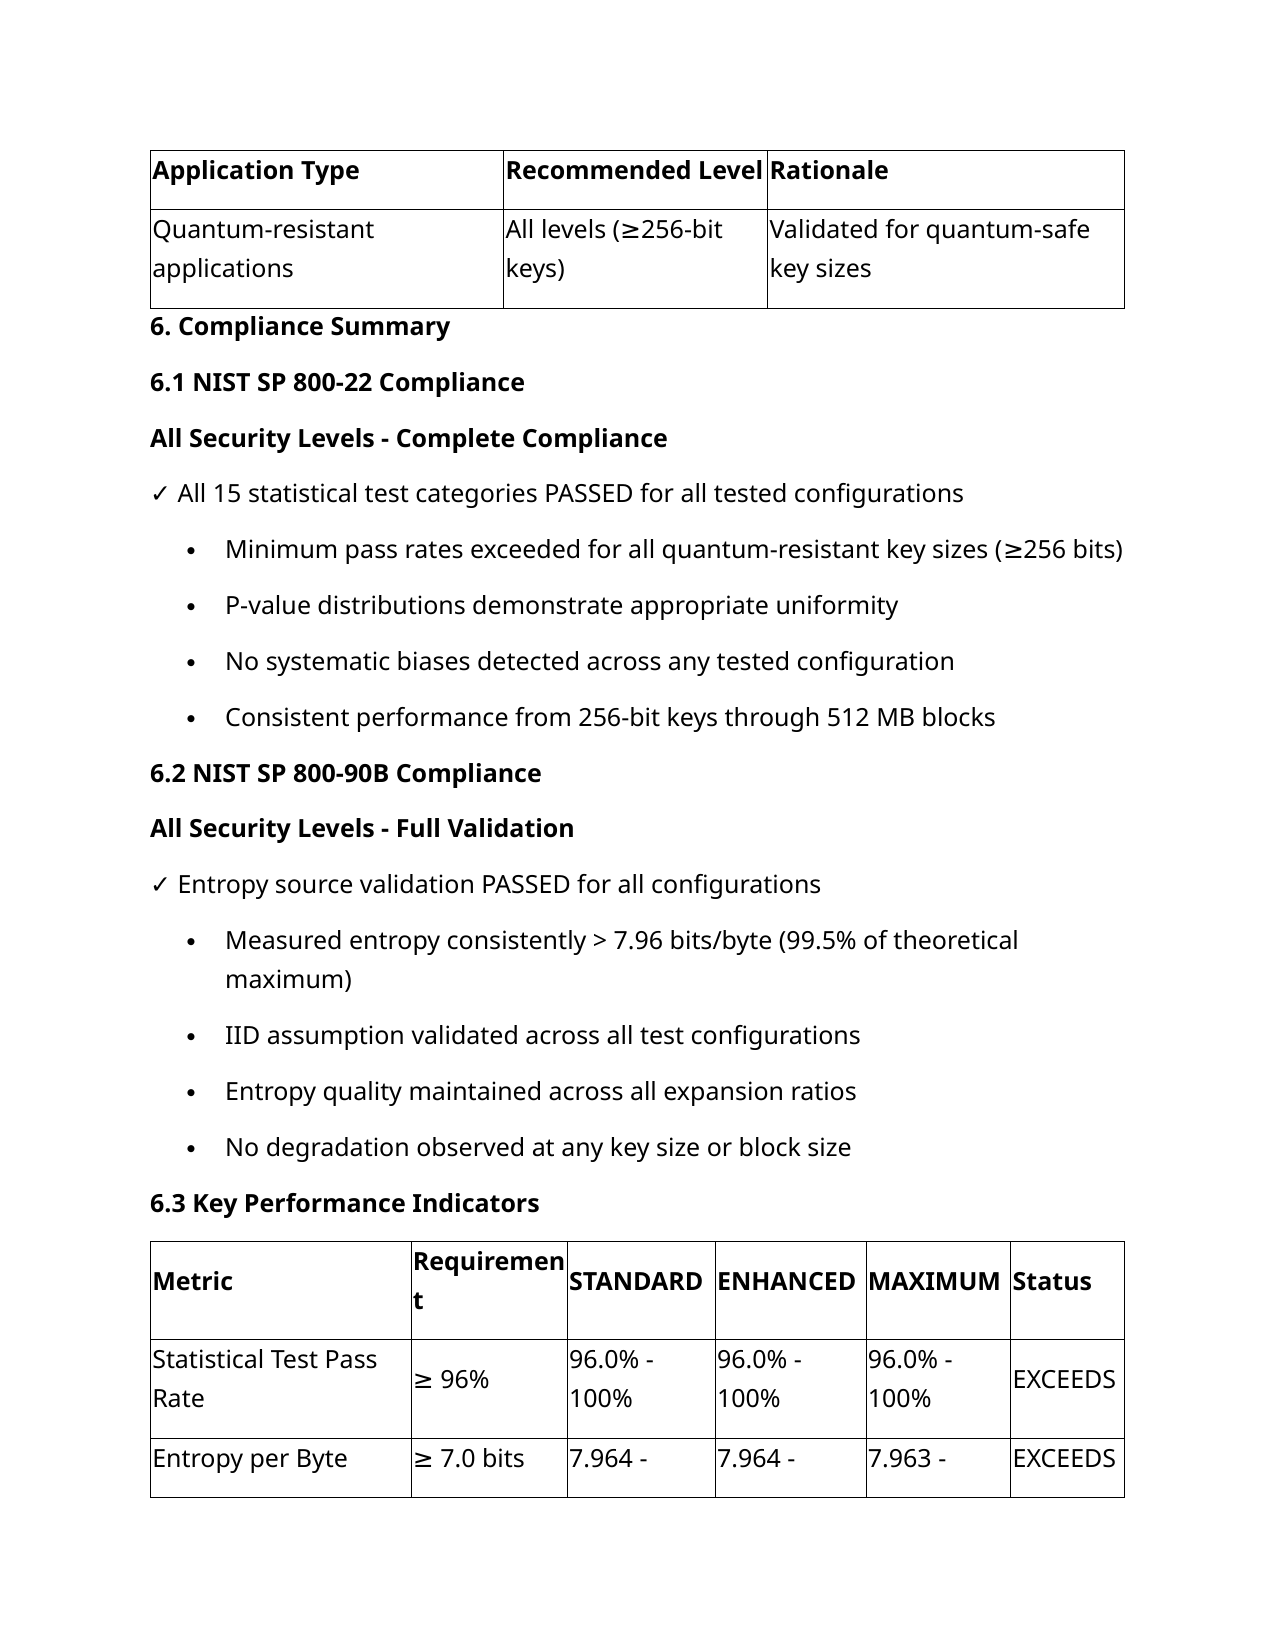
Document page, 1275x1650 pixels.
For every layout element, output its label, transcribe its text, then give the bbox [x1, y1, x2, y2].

table_header MAXIMUM [867, 1242, 1010, 1339]
text ✓ All 15 statistical test categories PASSED for all tested configurations [150, 476, 1125, 510]
table_cell 7.964 - 7.994 [716, 1439, 866, 1497]
table_header ENHANCED [716, 1242, 866, 1339]
table_cell All levels (≥256-bit keys) [504, 210, 767, 307]
table_cell ≥ 96% [412, 1340, 567, 1438]
table_cell 96.0% - 100% [716, 1340, 866, 1438]
table_header Status [1011, 1242, 1124, 1339]
table_cell EXCEEDS [1011, 1439, 1124, 1497]
table_cell 96.0% - 100% [867, 1340, 1010, 1438]
text All Security Levels - Complete Compliance [150, 420, 1125, 454]
table_header Metric [151, 1242, 411, 1339]
text ✓ Entropy source validation PASSED for all configurations [150, 867, 1125, 901]
list No degradation observed at any key size or block size [187, 1129, 1125, 1163]
table_cell 7.964 - 7.994 [568, 1439, 715, 1497]
list IID assumption validated across all test configurations [187, 1018, 1125, 1052]
table_header Requirement [412, 1242, 567, 1339]
table_cell 7.963 - 7.995 [867, 1439, 1010, 1497]
text All Security Levels - Full Validation [150, 811, 1125, 845]
table_cell Quantum-resistant applications [151, 210, 503, 307]
list Consistent performance from 256-bit keys through 512 MB blocks [187, 699, 1125, 733]
text 6.2 NIST SP 800-90B Compliance [150, 755, 1125, 789]
text 6.3 Key Performance Indicators [150, 1185, 1125, 1219]
table_cell ≥ 7.0 bits [412, 1439, 567, 1497]
table_cell EXCEEDS [1011, 1340, 1124, 1438]
table_header Application Type [151, 151, 503, 209]
text 6. Compliance Summary [150, 309, 1125, 343]
list Entropy quality maintained across all expansion ratios [187, 1073, 1125, 1108]
list Minimum pass rates exceeded for all quantum-resistant key sizes (≥256 bits) [187, 532, 1125, 566]
table_header Recommended Level [504, 151, 767, 209]
table_cell Statistical Test Pass Rate [151, 1340, 411, 1438]
text 6.1 NIST SP 800-22 Compliance [150, 364, 1125, 398]
table_cell 96.0% - 100% [568, 1340, 715, 1438]
table_header Rationale [768, 151, 1124, 209]
table_cell Validated for quantum-safe key sizes [768, 210, 1124, 307]
list P-value distributions demonstrate appropriate uniformity [187, 588, 1125, 622]
table_cell Entropy per Byte [151, 1439, 411, 1497]
table_header STANDARD [568, 1242, 715, 1339]
list No systematic biases detected across any tested configuration [187, 643, 1125, 678]
list Measured entropy consistently > 7.96 bits/byte (99.5% of theoretical maximum) [187, 923, 1125, 996]
